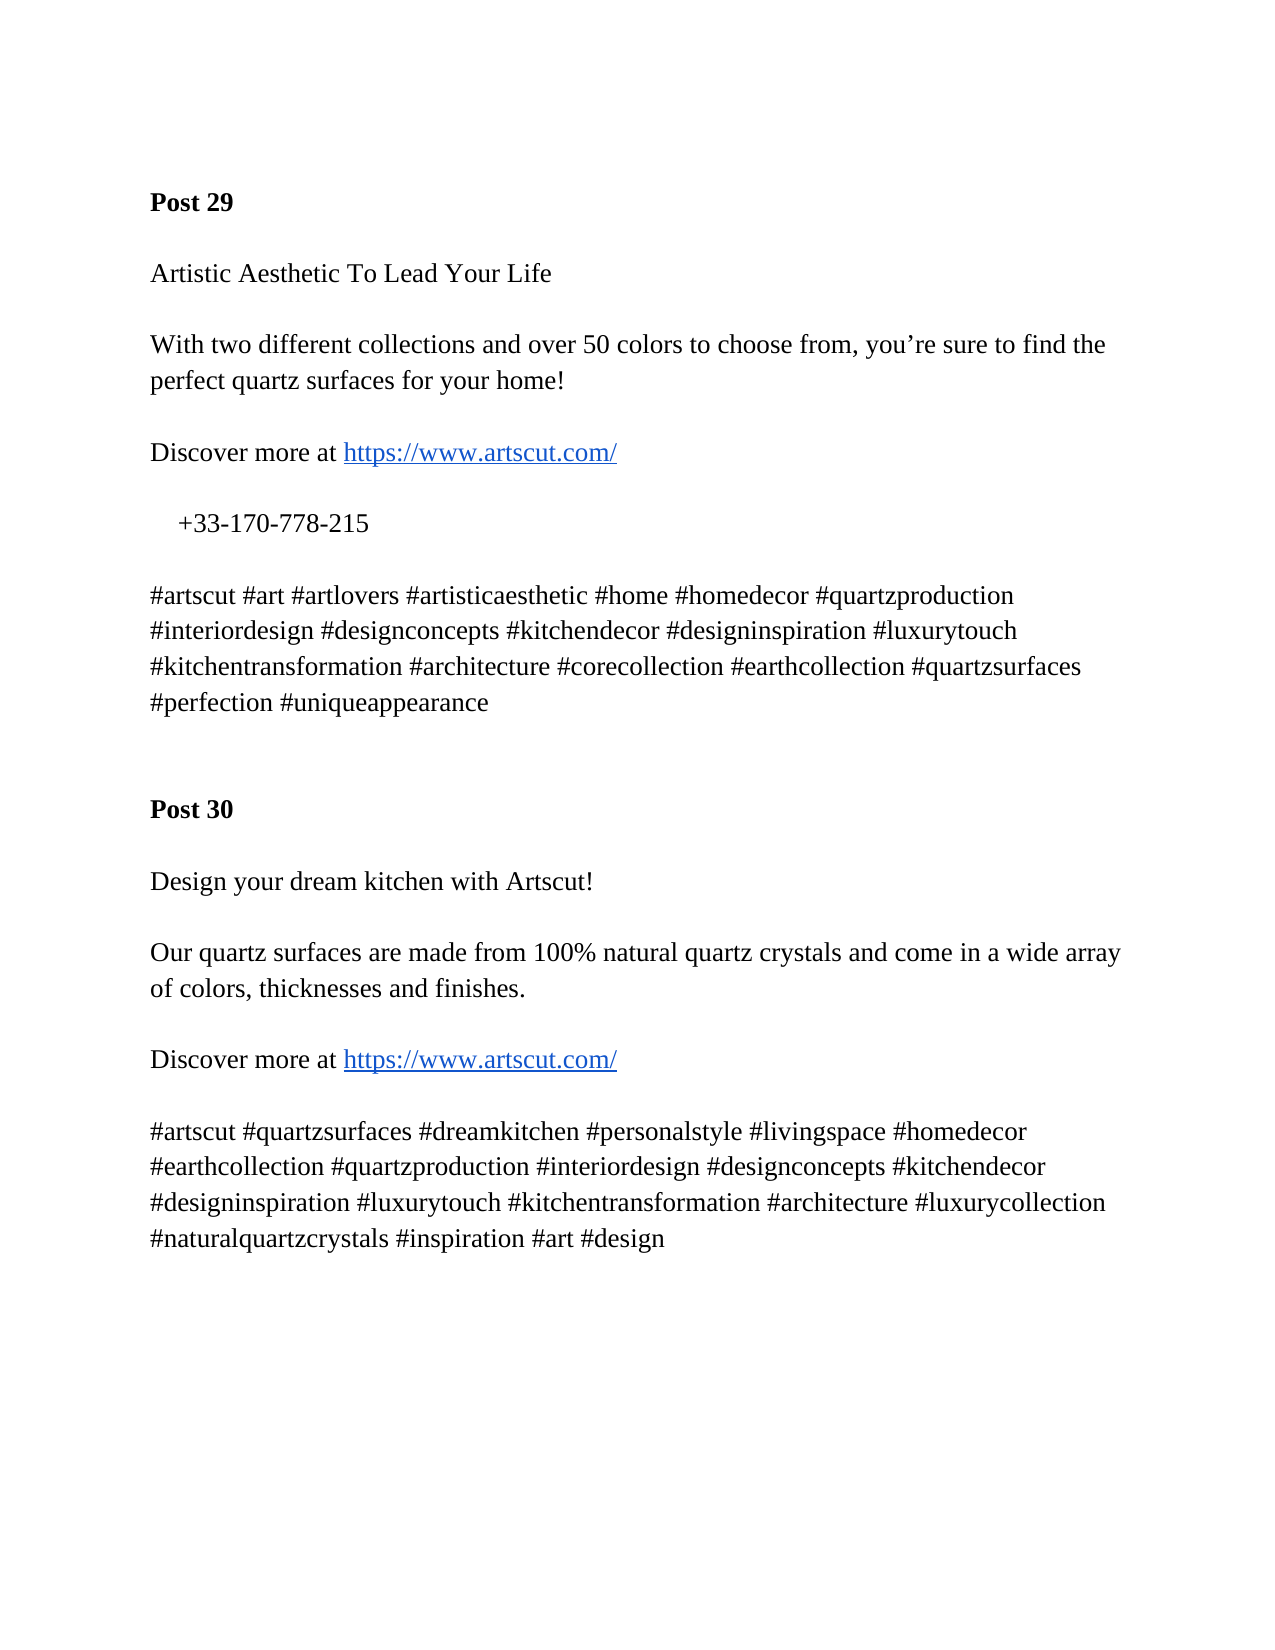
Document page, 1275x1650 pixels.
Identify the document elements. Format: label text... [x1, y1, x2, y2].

text 📲 +33-170-778-215 [150, 507, 1125, 538]
text Artistic Aesthetic To Lead Your Life 💫 [150, 257, 1125, 288]
text Discover more at https://www.artscut.com/ [150, 1043, 1125, 1074]
text #artscut #quartzsurfaces #dreamkitchen #personalstyle #livingspace #homedecor #earthcollection #quartzproduction #interiordesign #designconcepts #kitchendecor #designinspiration #luxurytouch #kitchentransformation #architecture #luxurycollection #naturalquartzcrystals #inspiration #art #design [150, 1115, 1125, 1253]
text Post 29 [150, 186, 1125, 217]
text Design your dream kitchen with Artscut! 🏡✨ [150, 864, 1125, 896]
text Discover more at https://www.artscut.com/ [150, 436, 1125, 467]
text Our quartz surfaces are made from 100% natural quartz crystals and come in a wide array of colors, thicknesses and finishes. [150, 936, 1125, 1003]
text Post 30 [150, 793, 1125, 824]
text With two different collections and over 50 colors to choose from, you’re sure to find the perfect quartz surfaces for your home! [150, 329, 1125, 396]
text #artscut #art #artlovers #artisticaesthetic #home #homedecor #quartzproduction #interiordesign #designconcepts #kitchendecor #designinspiration #luxurytouch #kitchentransformation #architecture #corecollection #earthcollection #quartzsurfaces #perfection #uniqueappearance [150, 579, 1125, 717]
